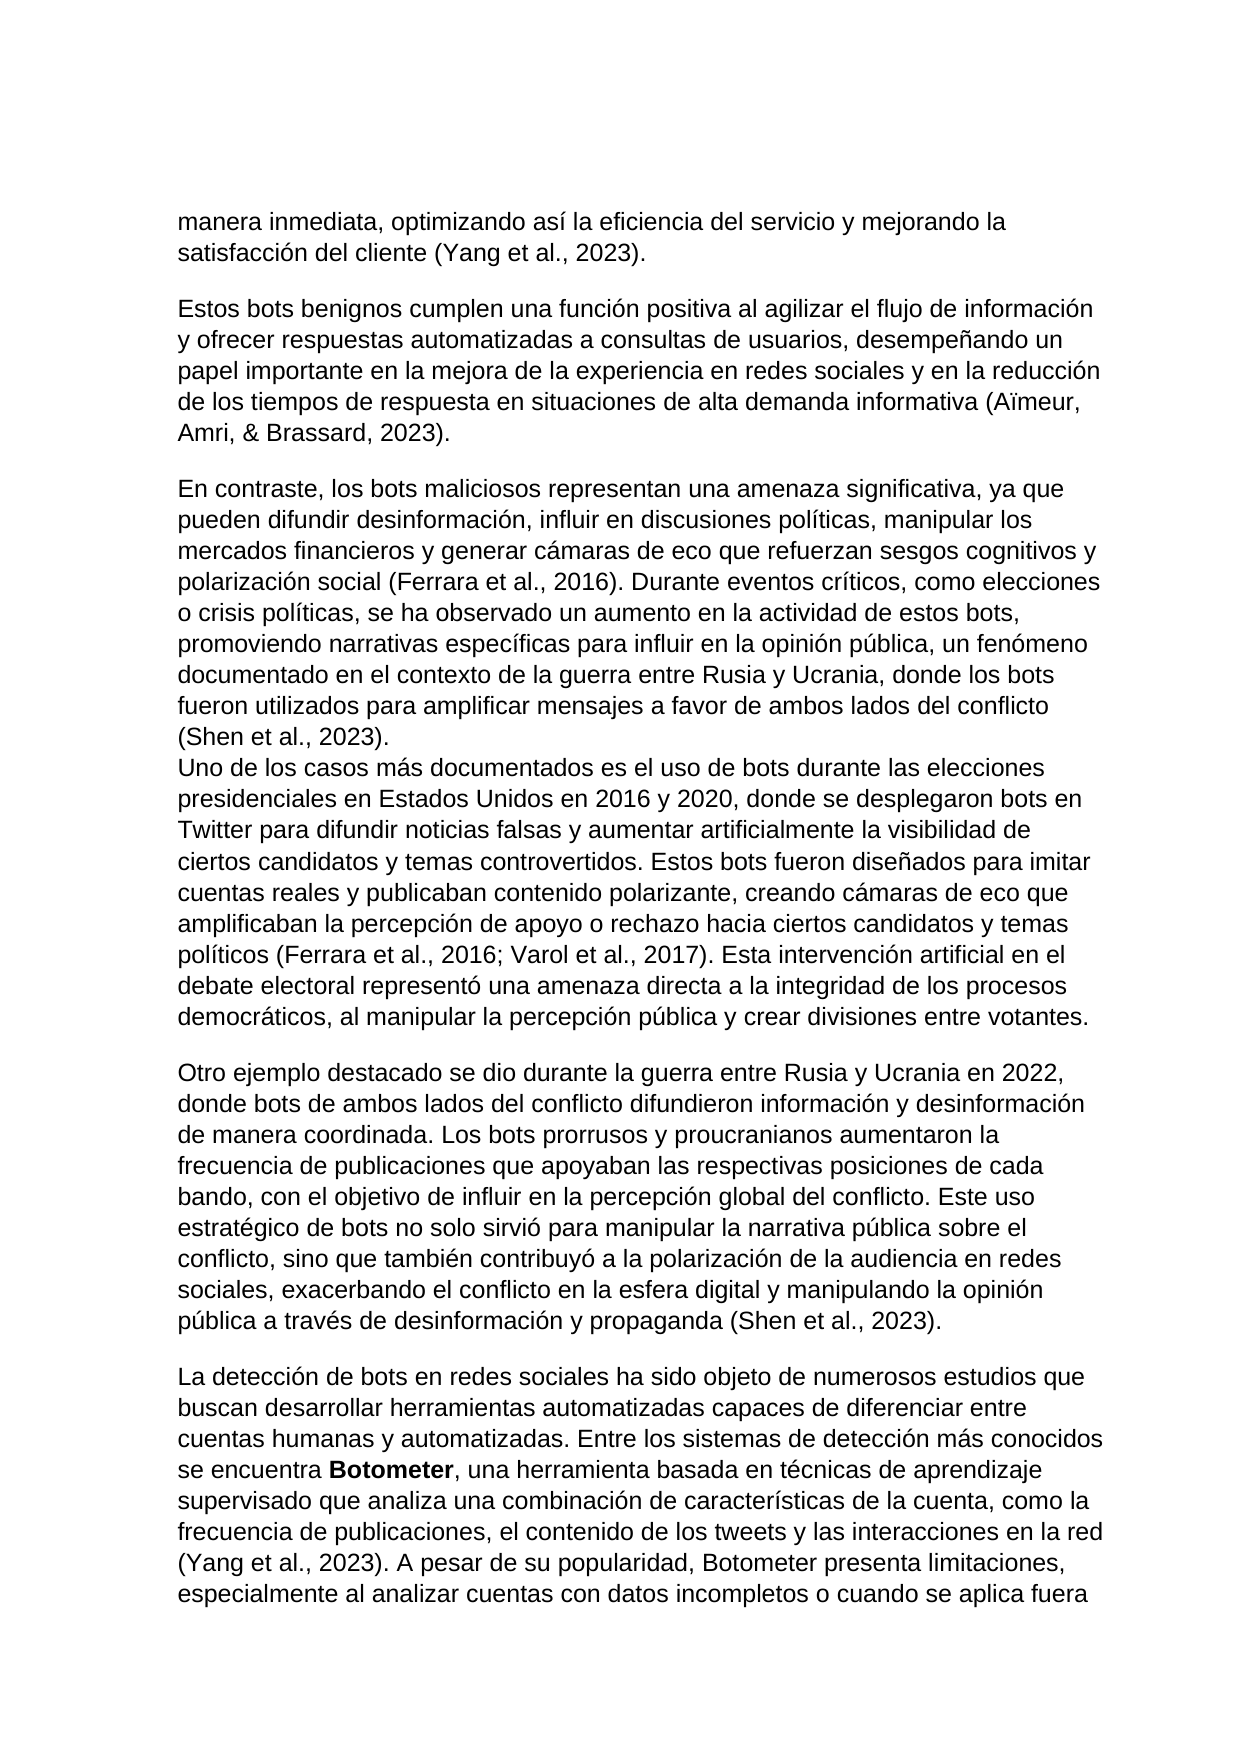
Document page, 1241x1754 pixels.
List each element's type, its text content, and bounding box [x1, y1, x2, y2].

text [177, 207, 1107, 267]
text Otro ejemplo destacado se dio durante la guerra entre Rusia y Ucrania en 2022, donde bots de ambos lados del conflicto difundieron información y desinformación de manera coordinada. Los bots prorrusos y proucranianos aumentaron la frecuencia de publicaciones que apoyaban las respectivas posiciones de cada bando, con el objetivo de influir en la percepción global del conflicto. Este uso estratégico de bots no solo sirvió para manipular la narrativa pública sobre el conflicto, sino que también contribuyó a la polarización de la audiencia en redes sociales, exacerbando el conflicto en la esfera digital y manipulando la opinión pública a través de desinformación y propaganda (Shen et al., 2023). [177, 1058, 1107, 1335]
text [177, 1362, 1107, 1608]
text En contraste, los bots maliciosos representan una amenaza significativa, ya que pueden difundir desinformación, influir en discusiones políticas, manipular los mercados financieros y generar cámaras de eco que refuerzan sesgos cognitivos y polarización social (Ferrara et al., 2016). Durante eventos críticos, como elecciones o crisis políticas, se ha observado un aumento en la actividad de estos bots, promoviendo narrativas específicas para influir en la opinión pública, un fenómeno documentado en el contexto de la guerra entre Rusia y Ucrania, donde los bots fueron utilizados para amplificar mensajes a favor de ambos lados del conflicto (Shen et al., 2023). Uno de los casos más documentados es el uso de bots durante las elecciones presidenciales en Estados Unidos en 2016 y 2020, donde se desplegaron bots en Twitter para difundir noticias falsas y aumentar artificialmente la visibilidad de ciertos candidatos y temas controvertidos. Estos bots fueron diseñados para imitar cuentas reales y publicaban contenido polarizante, creando cámaras de eco que amplificaban la percepción de apoyo o rechazo hacia ciertos candidatos y temas políticos (Ferrara et al., 2016; Varol et al., 2017). Esta intervención artificial en el debate electoral representó una amenaza directa a la integridad de los procesos democráticos, al manipular la percepción pública y crear divisiones entre votantes. [177, 474, 1107, 1031]
text Estos bots benignos cumplen una función positiva al agilizar el flujo de información y ofrecer respuestas automatizadas a consultas de usuarios, desempeñando un papel importante en la mejora de la experiencia en redes sociales y en la reducción de los tiempos de respuesta en situaciones de alta demanda informativa (Aïmeur, Amri, & Brassard, 2023). [177, 294, 1107, 447]
